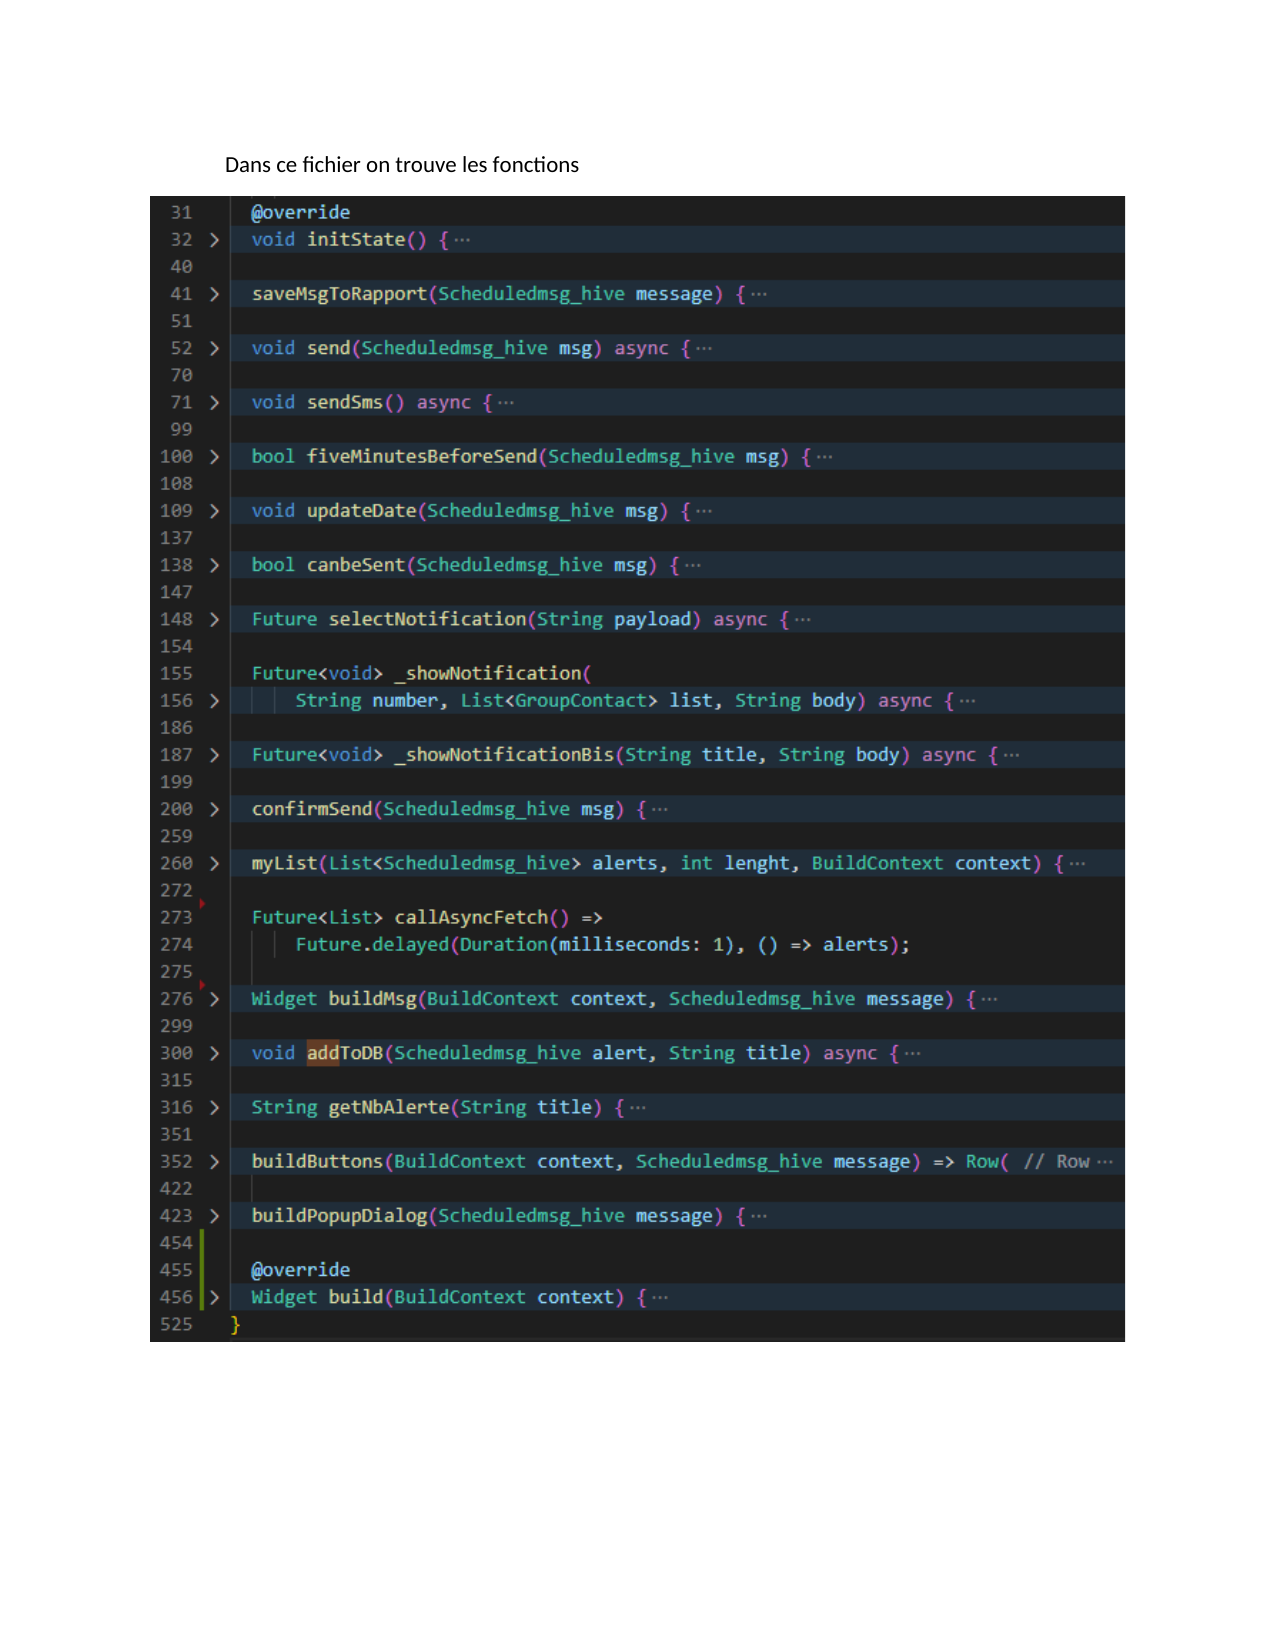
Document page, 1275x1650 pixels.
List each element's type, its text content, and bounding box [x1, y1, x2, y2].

text Dans ce fichier on trouve les fonctions [150, 150, 1125, 178]
picture [150, 196, 1125, 1342]
